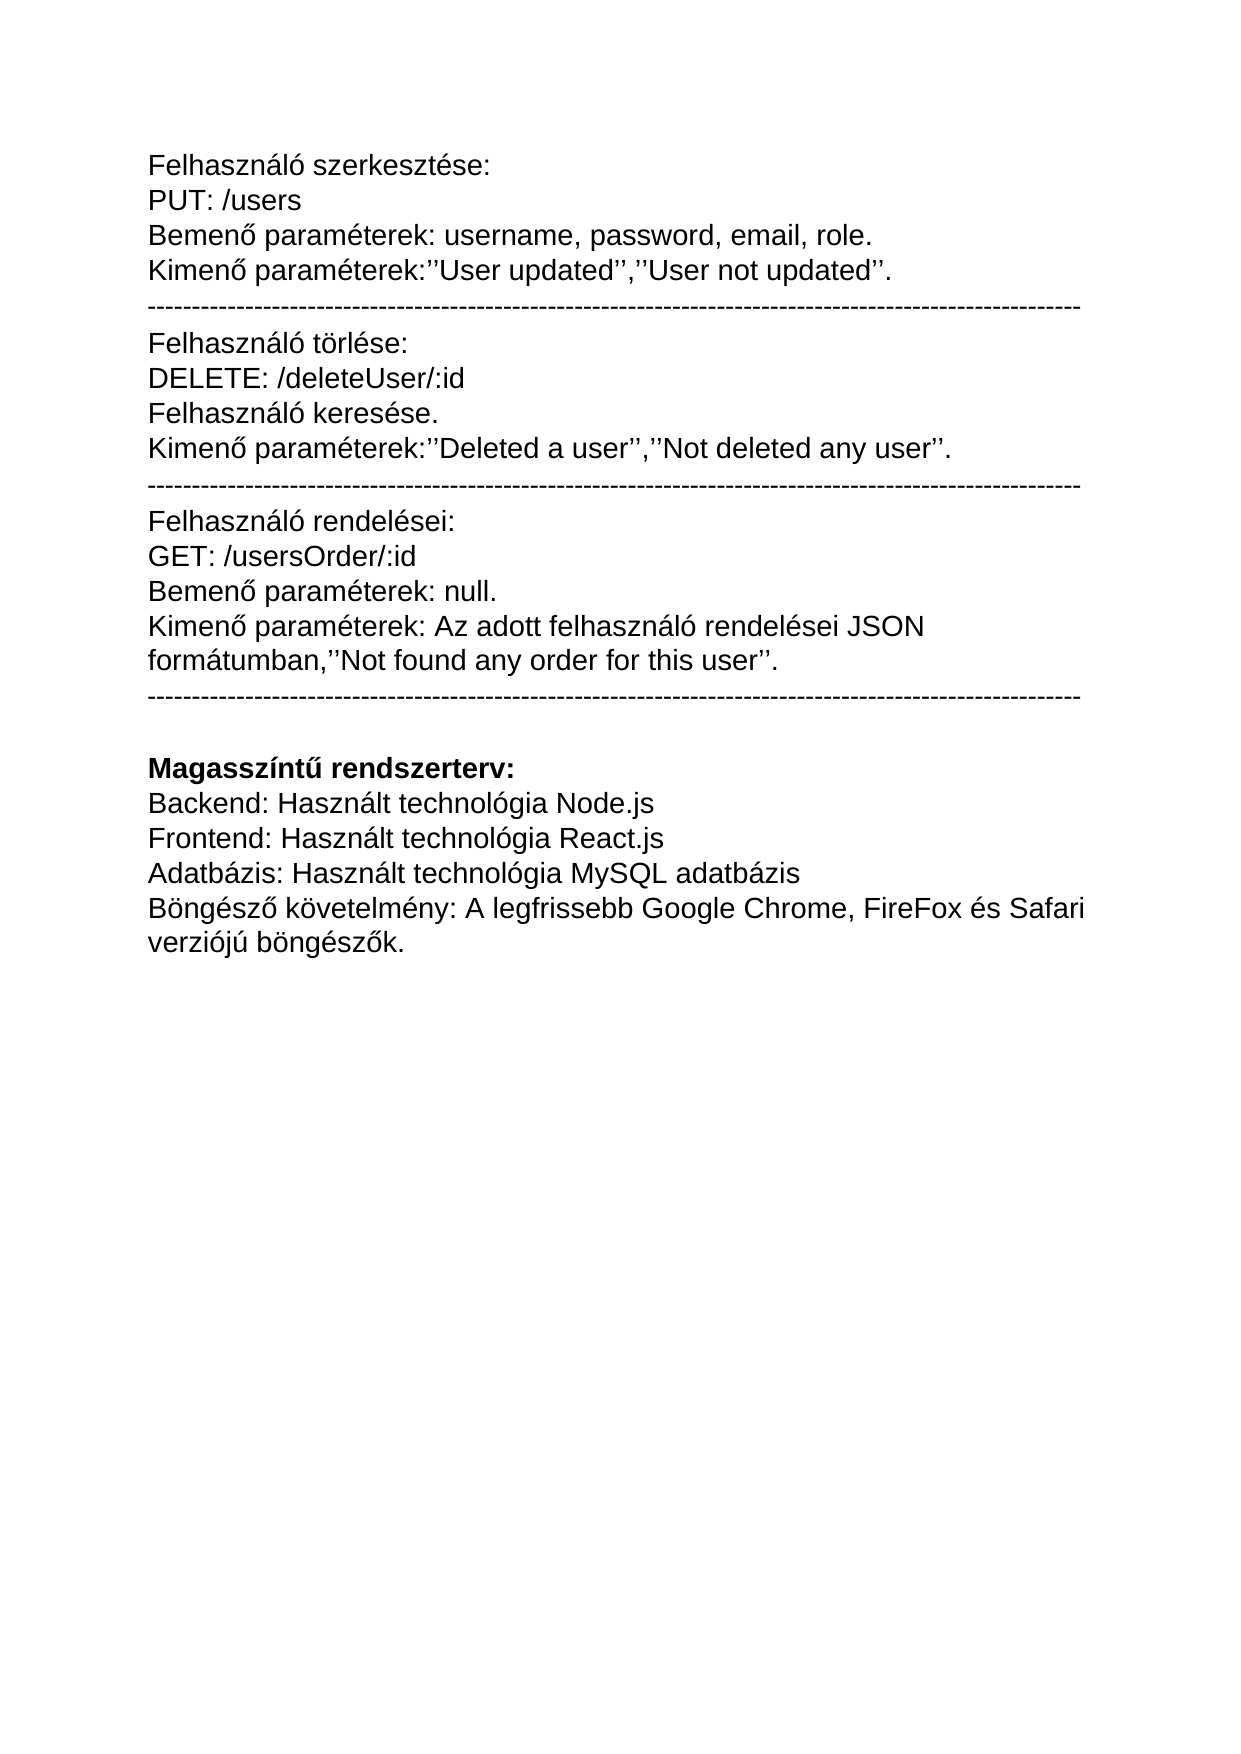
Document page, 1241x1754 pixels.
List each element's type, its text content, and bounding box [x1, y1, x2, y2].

text GET: /usersOrder/:id [148, 539, 1093, 573]
text Backend: Használt technológia Node.js [148, 786, 1093, 819]
text Kimenő paraméterek:’’User updated’’,’’User not updated’’. [148, 253, 1093, 287]
text Adatbázis: Használt technológia MySQL adatbázis [148, 856, 1093, 890]
text Bemenő paraméterek: username, password, email, role. [148, 218, 1093, 252]
text --------------------------------------------------------------------------------------------------------- [147, 288, 1089, 324]
text Felhasználó törlése: [148, 326, 1093, 359]
text Felhasználó szerkesztése: [148, 148, 1093, 181]
text Böngésző követelmény: A legfrissebb Google Chrome, FireFox és Safari verziójú böngészők. [148, 892, 1093, 959]
text DELETE: /deleteUser/:id [148, 361, 1093, 394]
text Frontend: Használt technológia React.js [148, 821, 1093, 855]
text Felhasználó rendelései: [148, 504, 1093, 537]
text Kimenő paraméterek:’’Deleted a user’’,’’Not deleted any user’’. [148, 431, 1093, 465]
text Felhasználó keresése. [148, 396, 1093, 430]
text --------------------------------------------------------------------------------------------------------- [147, 467, 1089, 502]
text PUT: /users [148, 183, 1093, 216]
text Kimenő paraméterek: Az adott felhasználó rendelései JSON formátumban,’’Not found any order for this user’’. [148, 609, 1093, 677]
text Magasszíntű rendszerterv: [148, 751, 1093, 784]
text --------------------------------------------------------------------------------------------------------- [147, 678, 1089, 714]
text Bemenő paraméterek: null. [148, 574, 1093, 608]
